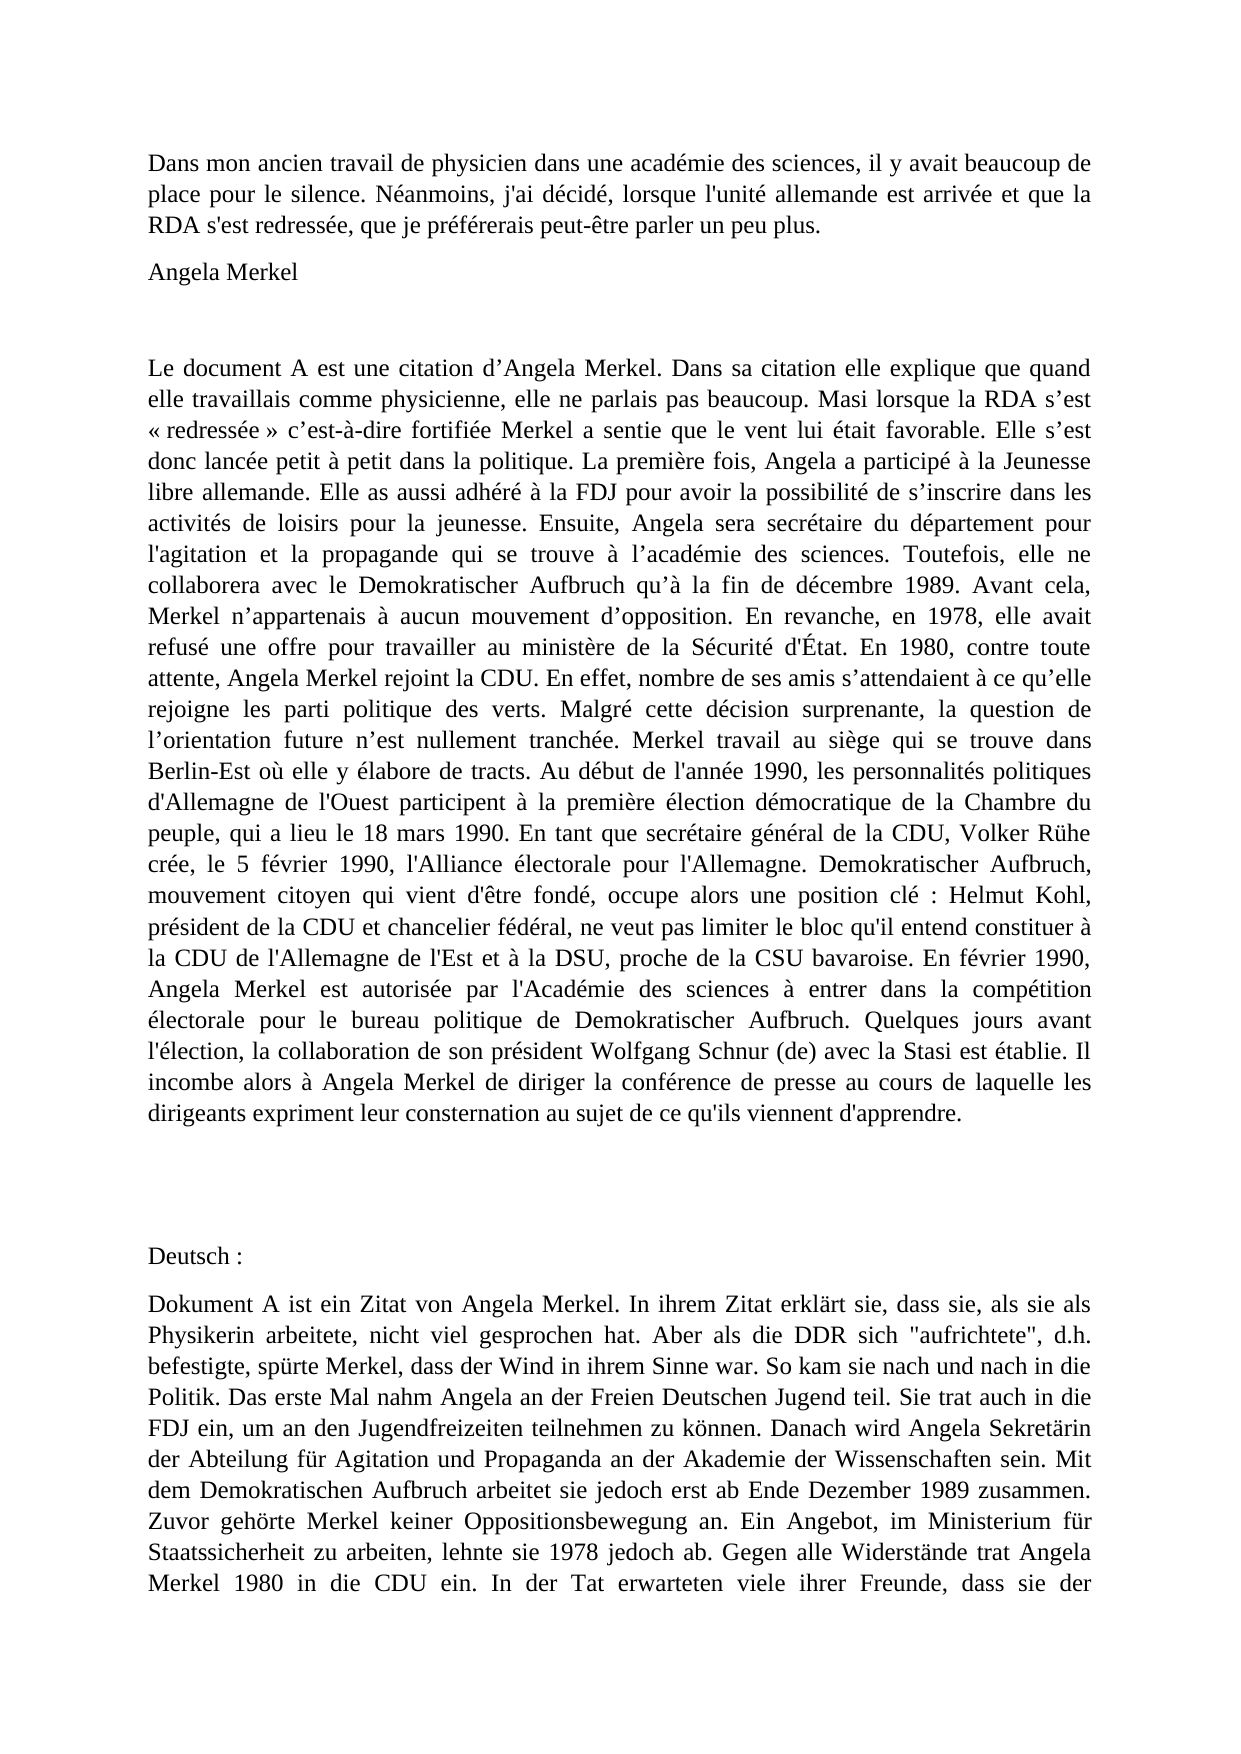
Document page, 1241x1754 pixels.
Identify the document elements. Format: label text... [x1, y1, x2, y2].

text Deutsch : [148, 1241, 1093, 1270]
text Angela Merkel [148, 257, 1093, 286]
text Le document A est une citation d’Angela Merkel. Dans sa citation elle explique que quand elle travaillais comme physicienne, elle ne parlais pas beaucoup. Masi lorsque la RDA s’est « redressée » c’est-à-dire fortifiée Merkel a sentie que le vent lui était favorable. Elle s’est donc lancée petit à petit dans la politique. La première fois, Angela a participé à la Jeunesse libre allemande. Elle as aussi adhéré à la FDJ pour avoir la possibilité de s’inscrire dans les activités de loisirs pour la jeunesse. Ensuite, Angela sera secrétaire du département pour l'agitation et la propagande qui se trouve à l’académie des sciences. Toutefois, elle ne collaborera avec le Demokratischer Aufbruch qu’à la fin de décembre 1989. Avant cela, Merkel n’appartenais à aucun mouvement d’opposition. En revanche, en 1978, elle avait refusé une offre pour travailler au ministère de la Sécurité d'État. En 1980, contre toute attente, Angela Merkel rejoint la CDU. En effet, nombre de ses amis s’attendaient à ce qu’elle rejoigne les parti politique des verts. Malgré cette décision surprenante, la question de l’orientation future n’est nullement tranchée. Merkel travail au siège qui se trouve dans Berlin-Est où elle y élabore de tracts. Au début de l'année 1990, les personnalités politiques d'Allemagne de l'Ouest participent à la première élection démocratique de la Chambre du peuple, qui a lieu le 18 mars 1990. En tant que secrétaire général de la CDU, Volker Rühe crée, le 5 février 1990, l'Alliance électorale pour l'Allemagne. Demokratischer Aufbruch, mouvement citoyen qui vient d'être fondé, occupe alors une position clé : Helmut Kohl, président de la CDU et chancelier fédéral, ne veut pas limiter le bloc qu'il entend constituer à la CDU de l'Allemagne de l'Est et à la DSU, proche de la CSU bavaroise. En février 1990, Angela Merkel est autorisée par l'Académie des sciences à entrer dans la compétition électorale pour le bureau politique de Demokratischer Aufbruch. Quelques jours avant l'élection, la collaboration de son président Wolfgang Schnur (de) avec la Stasi est établie. Il incombe alors à Angela Merkel de diriger la conférence de presse au cours de laquelle les dirigeants expriment leur consternation au sujet de ce qu'ils viennent d'apprendre. [148, 353, 1093, 1127]
text Dans mon ancien travail de physicien dans une académie des sciences, il y avait beaucoup de place pour le silence. Néanmoins, j'ai décidé, lorsque l'unité allemande est arrivée et que la RDA s'est redressée, que je préférerais peut-être parler un peu plus. [148, 148, 1093, 238]
